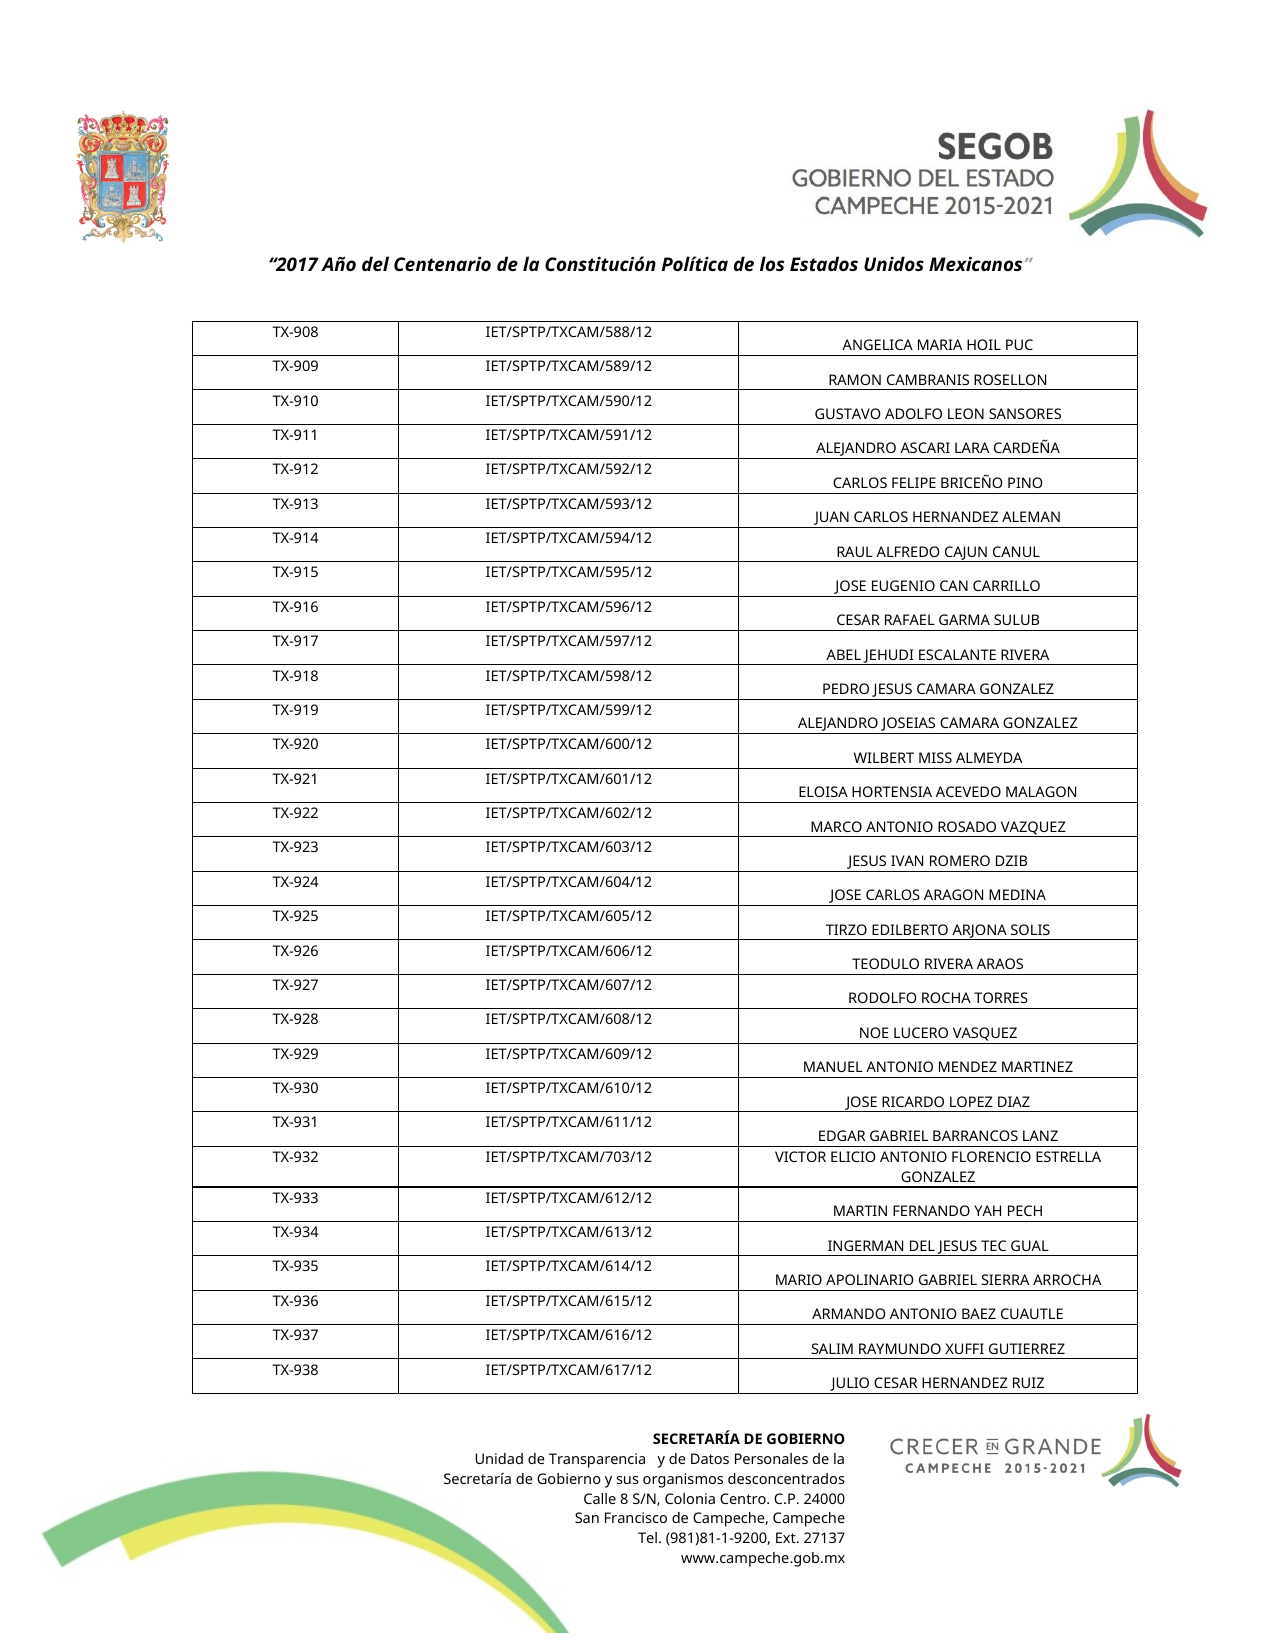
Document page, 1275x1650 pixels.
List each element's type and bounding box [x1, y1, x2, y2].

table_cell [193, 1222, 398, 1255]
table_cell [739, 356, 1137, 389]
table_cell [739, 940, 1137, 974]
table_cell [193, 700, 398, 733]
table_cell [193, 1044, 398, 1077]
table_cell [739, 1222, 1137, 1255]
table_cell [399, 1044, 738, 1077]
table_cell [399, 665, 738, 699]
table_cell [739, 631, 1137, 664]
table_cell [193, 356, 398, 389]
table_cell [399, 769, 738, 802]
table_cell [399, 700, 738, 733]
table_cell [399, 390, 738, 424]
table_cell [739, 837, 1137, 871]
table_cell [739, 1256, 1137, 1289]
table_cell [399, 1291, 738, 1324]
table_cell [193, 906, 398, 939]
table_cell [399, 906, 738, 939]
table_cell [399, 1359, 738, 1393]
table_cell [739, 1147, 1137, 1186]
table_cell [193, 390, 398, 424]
picture [786, 103, 1215, 246]
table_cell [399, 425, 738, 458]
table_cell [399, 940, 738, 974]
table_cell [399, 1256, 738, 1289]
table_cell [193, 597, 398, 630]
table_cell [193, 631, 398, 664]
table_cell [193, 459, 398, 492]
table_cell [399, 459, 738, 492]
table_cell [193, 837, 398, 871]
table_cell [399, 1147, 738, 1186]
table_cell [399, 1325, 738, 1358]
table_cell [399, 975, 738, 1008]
picture [70, 103, 180, 251]
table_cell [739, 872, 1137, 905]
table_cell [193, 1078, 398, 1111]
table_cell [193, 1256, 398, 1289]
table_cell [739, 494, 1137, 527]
picture [885, 1409, 1182, 1488]
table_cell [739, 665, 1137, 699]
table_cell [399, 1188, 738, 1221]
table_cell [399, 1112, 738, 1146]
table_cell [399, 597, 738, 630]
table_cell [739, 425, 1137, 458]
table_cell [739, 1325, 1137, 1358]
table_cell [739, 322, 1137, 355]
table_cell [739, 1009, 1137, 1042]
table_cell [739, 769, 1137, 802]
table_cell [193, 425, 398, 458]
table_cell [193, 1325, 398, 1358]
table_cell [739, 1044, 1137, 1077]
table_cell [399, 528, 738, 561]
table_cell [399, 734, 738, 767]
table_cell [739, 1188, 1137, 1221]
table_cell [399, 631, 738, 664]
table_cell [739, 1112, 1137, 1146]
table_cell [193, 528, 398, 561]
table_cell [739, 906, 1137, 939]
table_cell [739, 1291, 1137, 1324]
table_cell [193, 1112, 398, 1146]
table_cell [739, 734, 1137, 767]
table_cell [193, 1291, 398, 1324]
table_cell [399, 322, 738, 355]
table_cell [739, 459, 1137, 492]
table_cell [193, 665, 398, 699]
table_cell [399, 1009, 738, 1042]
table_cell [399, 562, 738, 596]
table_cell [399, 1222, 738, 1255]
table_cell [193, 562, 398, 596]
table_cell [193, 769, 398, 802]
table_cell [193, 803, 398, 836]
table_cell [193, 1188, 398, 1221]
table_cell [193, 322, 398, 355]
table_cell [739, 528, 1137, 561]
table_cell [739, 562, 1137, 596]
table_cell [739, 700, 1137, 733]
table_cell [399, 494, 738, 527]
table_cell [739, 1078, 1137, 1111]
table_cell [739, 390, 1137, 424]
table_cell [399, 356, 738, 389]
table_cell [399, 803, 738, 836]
picture [39, 1461, 571, 1633]
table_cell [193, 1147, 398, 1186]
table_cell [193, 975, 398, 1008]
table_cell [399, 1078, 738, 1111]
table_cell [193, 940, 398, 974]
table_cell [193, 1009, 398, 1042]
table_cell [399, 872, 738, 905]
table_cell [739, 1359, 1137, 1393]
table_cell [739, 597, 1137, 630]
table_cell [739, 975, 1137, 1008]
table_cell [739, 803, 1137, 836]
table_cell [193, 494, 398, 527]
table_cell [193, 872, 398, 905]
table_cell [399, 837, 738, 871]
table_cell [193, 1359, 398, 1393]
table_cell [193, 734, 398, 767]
